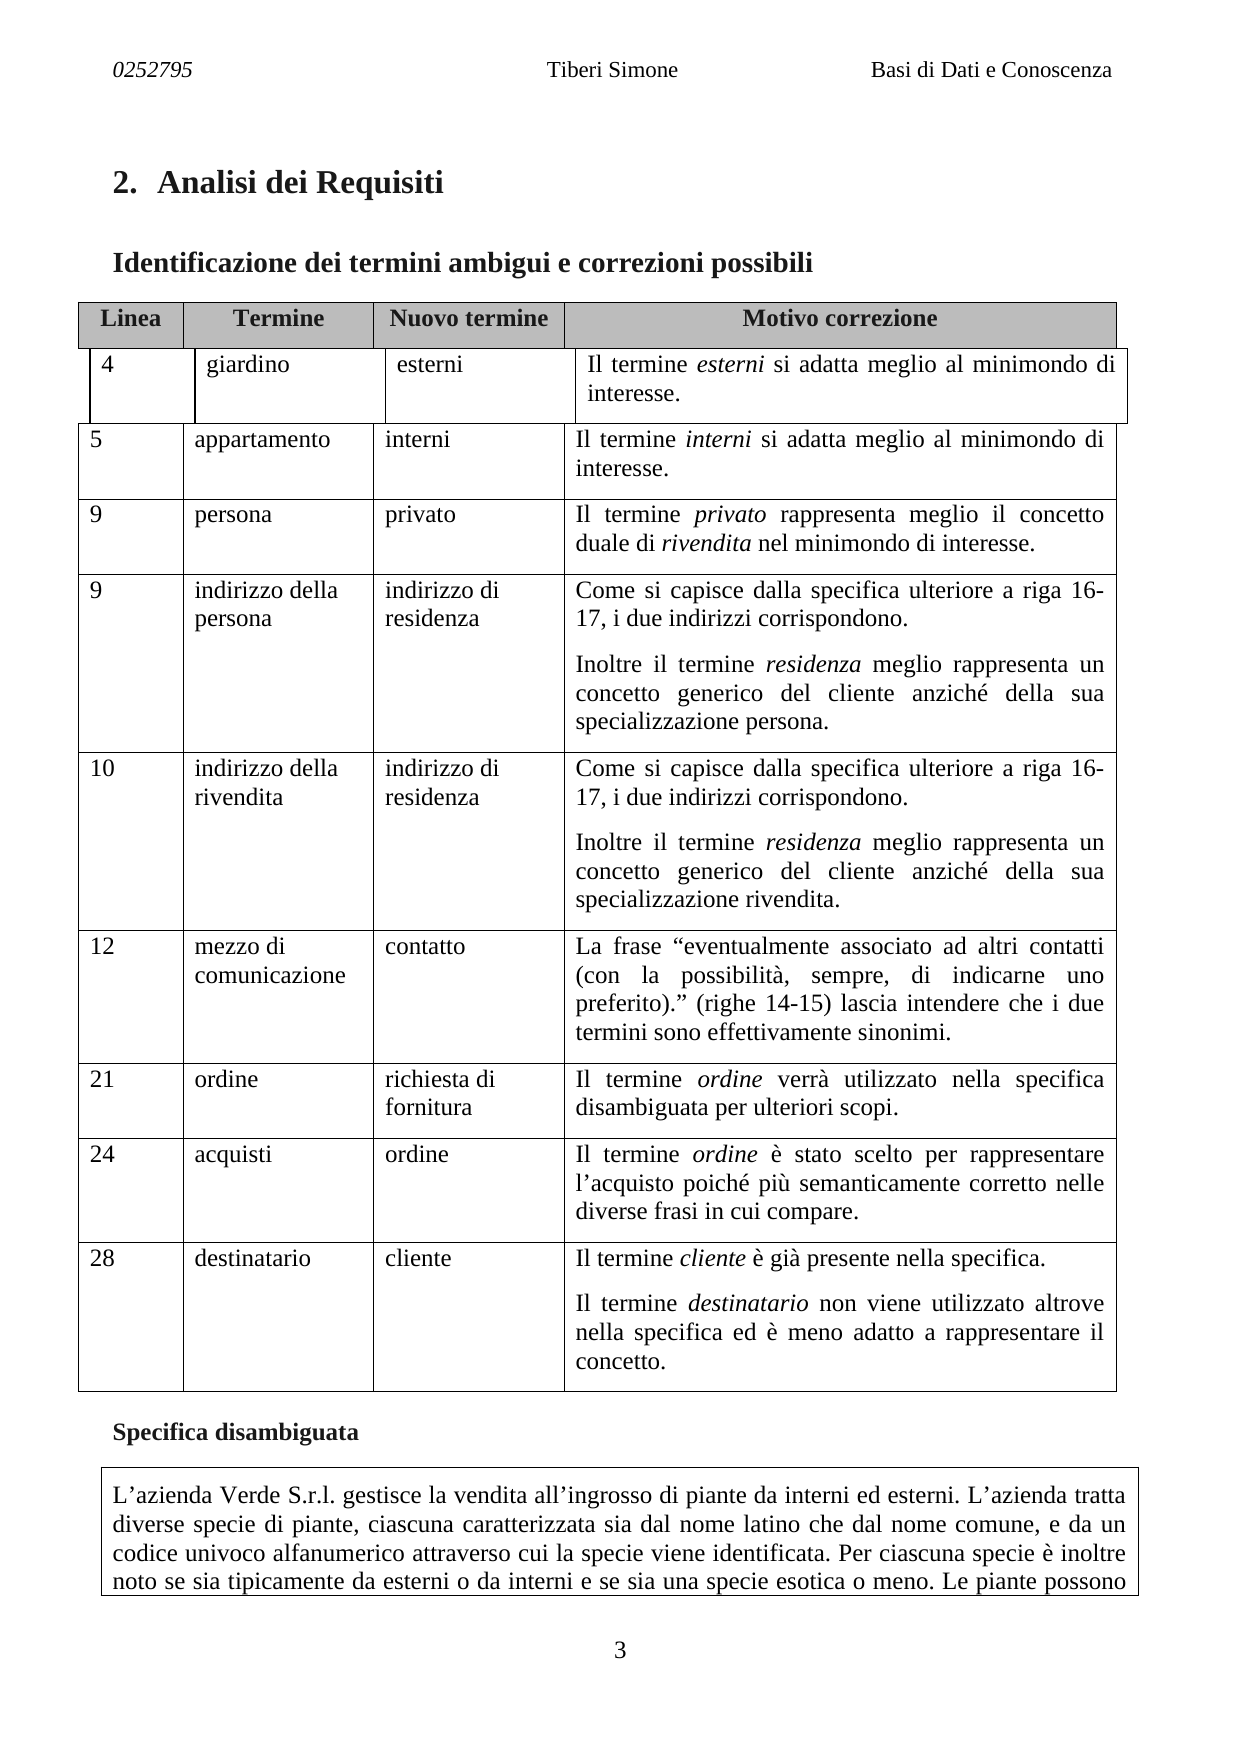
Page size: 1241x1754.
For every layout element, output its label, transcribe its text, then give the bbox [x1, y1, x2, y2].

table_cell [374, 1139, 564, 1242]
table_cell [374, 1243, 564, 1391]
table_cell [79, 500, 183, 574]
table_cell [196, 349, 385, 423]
subtitle Identificazione dei termini ambigui e correzioni possibili [112, 245, 1128, 278]
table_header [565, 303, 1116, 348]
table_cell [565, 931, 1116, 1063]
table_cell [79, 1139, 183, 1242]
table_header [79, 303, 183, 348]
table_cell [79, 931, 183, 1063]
subtitle Analisi dei Requisiti [112, 162, 1128, 201]
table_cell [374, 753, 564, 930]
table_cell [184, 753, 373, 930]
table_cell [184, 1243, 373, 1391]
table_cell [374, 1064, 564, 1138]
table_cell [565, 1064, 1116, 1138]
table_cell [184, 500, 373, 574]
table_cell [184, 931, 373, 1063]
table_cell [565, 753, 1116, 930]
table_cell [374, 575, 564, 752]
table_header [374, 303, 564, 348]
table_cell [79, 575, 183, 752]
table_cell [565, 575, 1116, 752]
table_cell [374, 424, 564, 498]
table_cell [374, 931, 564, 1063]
subtitle Specifica disambiguata [112, 1417, 1128, 1446]
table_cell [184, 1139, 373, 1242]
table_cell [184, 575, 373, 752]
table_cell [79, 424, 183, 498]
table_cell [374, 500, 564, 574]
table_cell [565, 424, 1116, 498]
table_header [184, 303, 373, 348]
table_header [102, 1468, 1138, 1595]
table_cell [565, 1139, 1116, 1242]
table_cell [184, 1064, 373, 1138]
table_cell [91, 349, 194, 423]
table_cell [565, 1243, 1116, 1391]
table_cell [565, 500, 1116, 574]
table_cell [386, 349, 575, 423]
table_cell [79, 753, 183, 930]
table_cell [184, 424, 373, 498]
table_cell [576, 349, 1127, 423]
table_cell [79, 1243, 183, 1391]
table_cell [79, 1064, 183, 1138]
